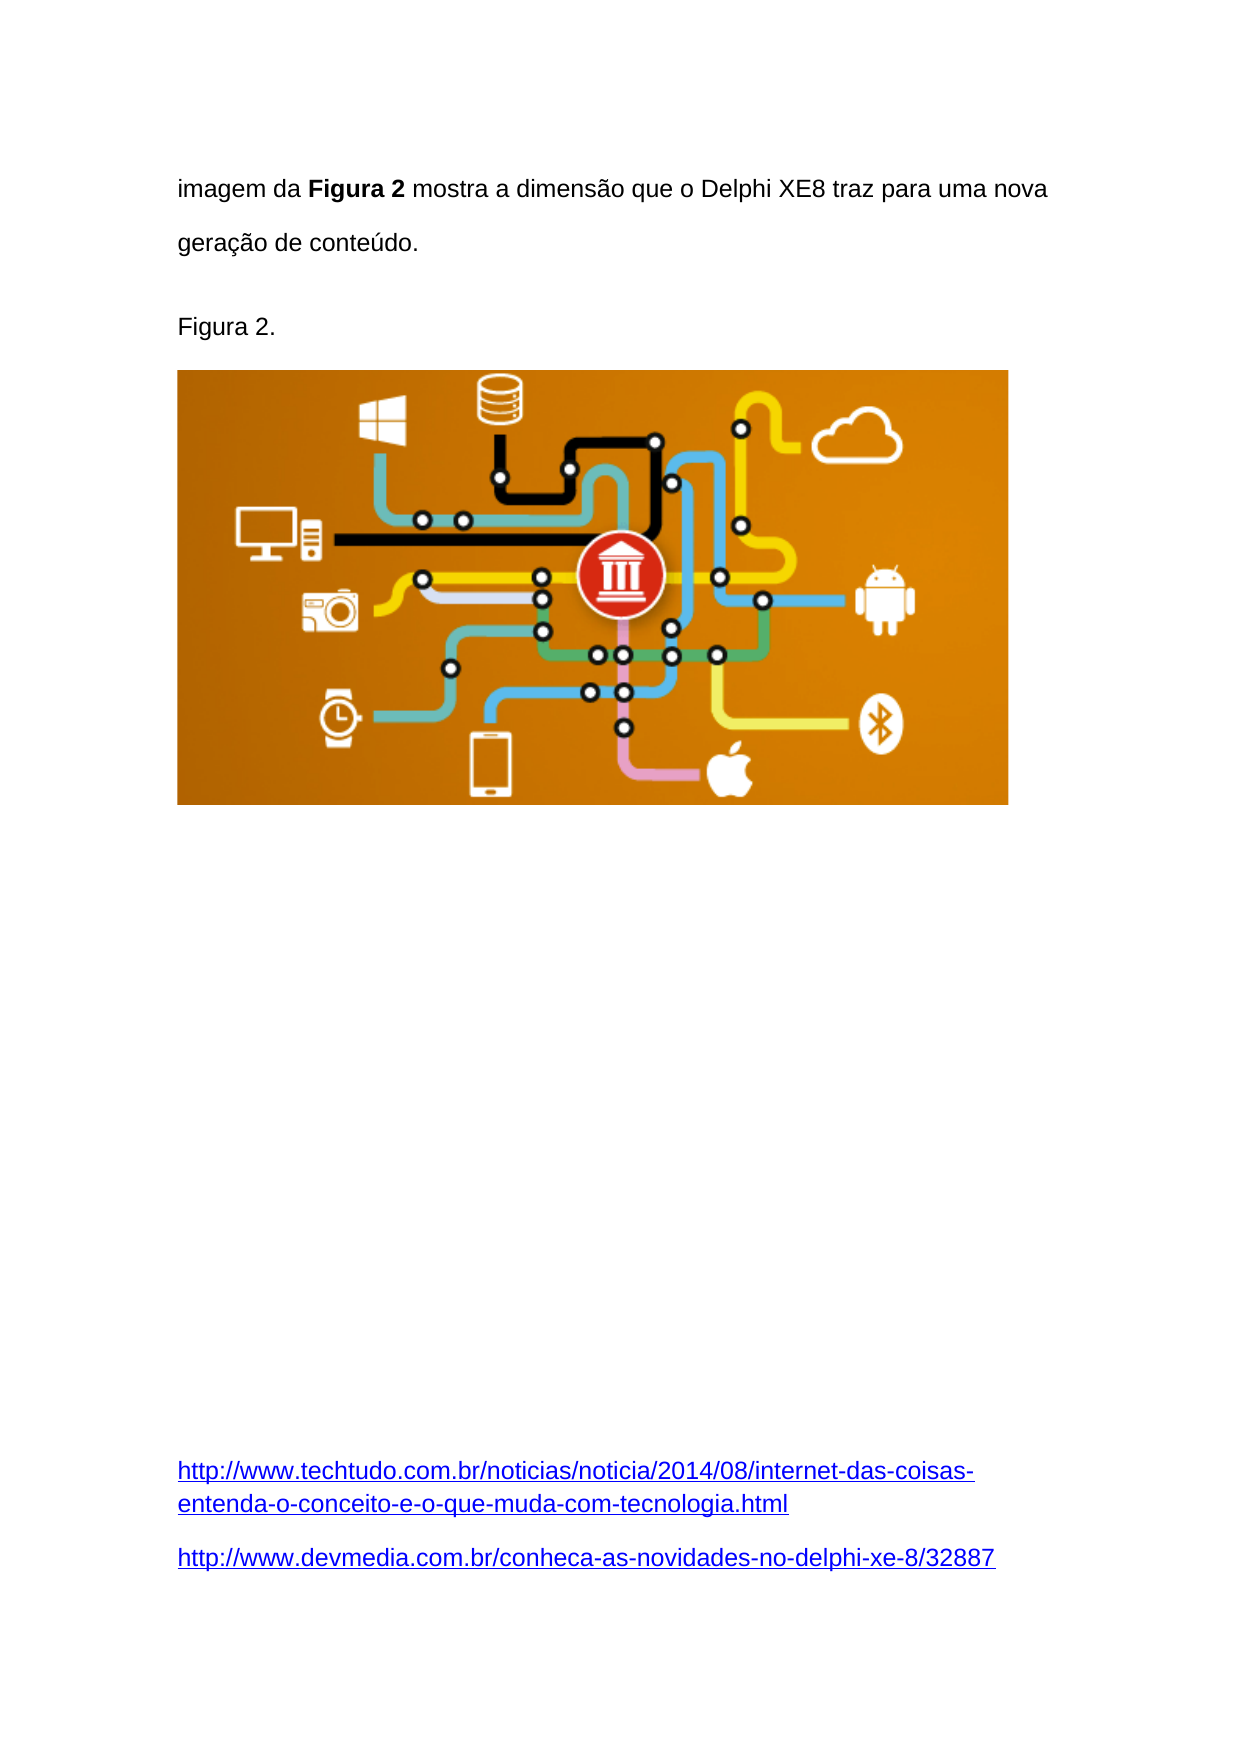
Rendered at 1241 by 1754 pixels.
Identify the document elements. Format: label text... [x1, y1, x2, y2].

subtitle Figura 2. [177, 286, 1063, 341]
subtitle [177, 148, 1063, 257]
picture [177, 370, 1009, 805]
text http://www.techtudo.com.br/noticias/noticia/2014/08/internet-das-coisas-entenda-o-conceito-e-o-que-muda-com-tecnologia.html [177, 1456, 1063, 1518]
text http://www.devmedia.com.br/conheca-as-novidades-no-delphi-xe-8/32887 [177, 1543, 1063, 1572]
